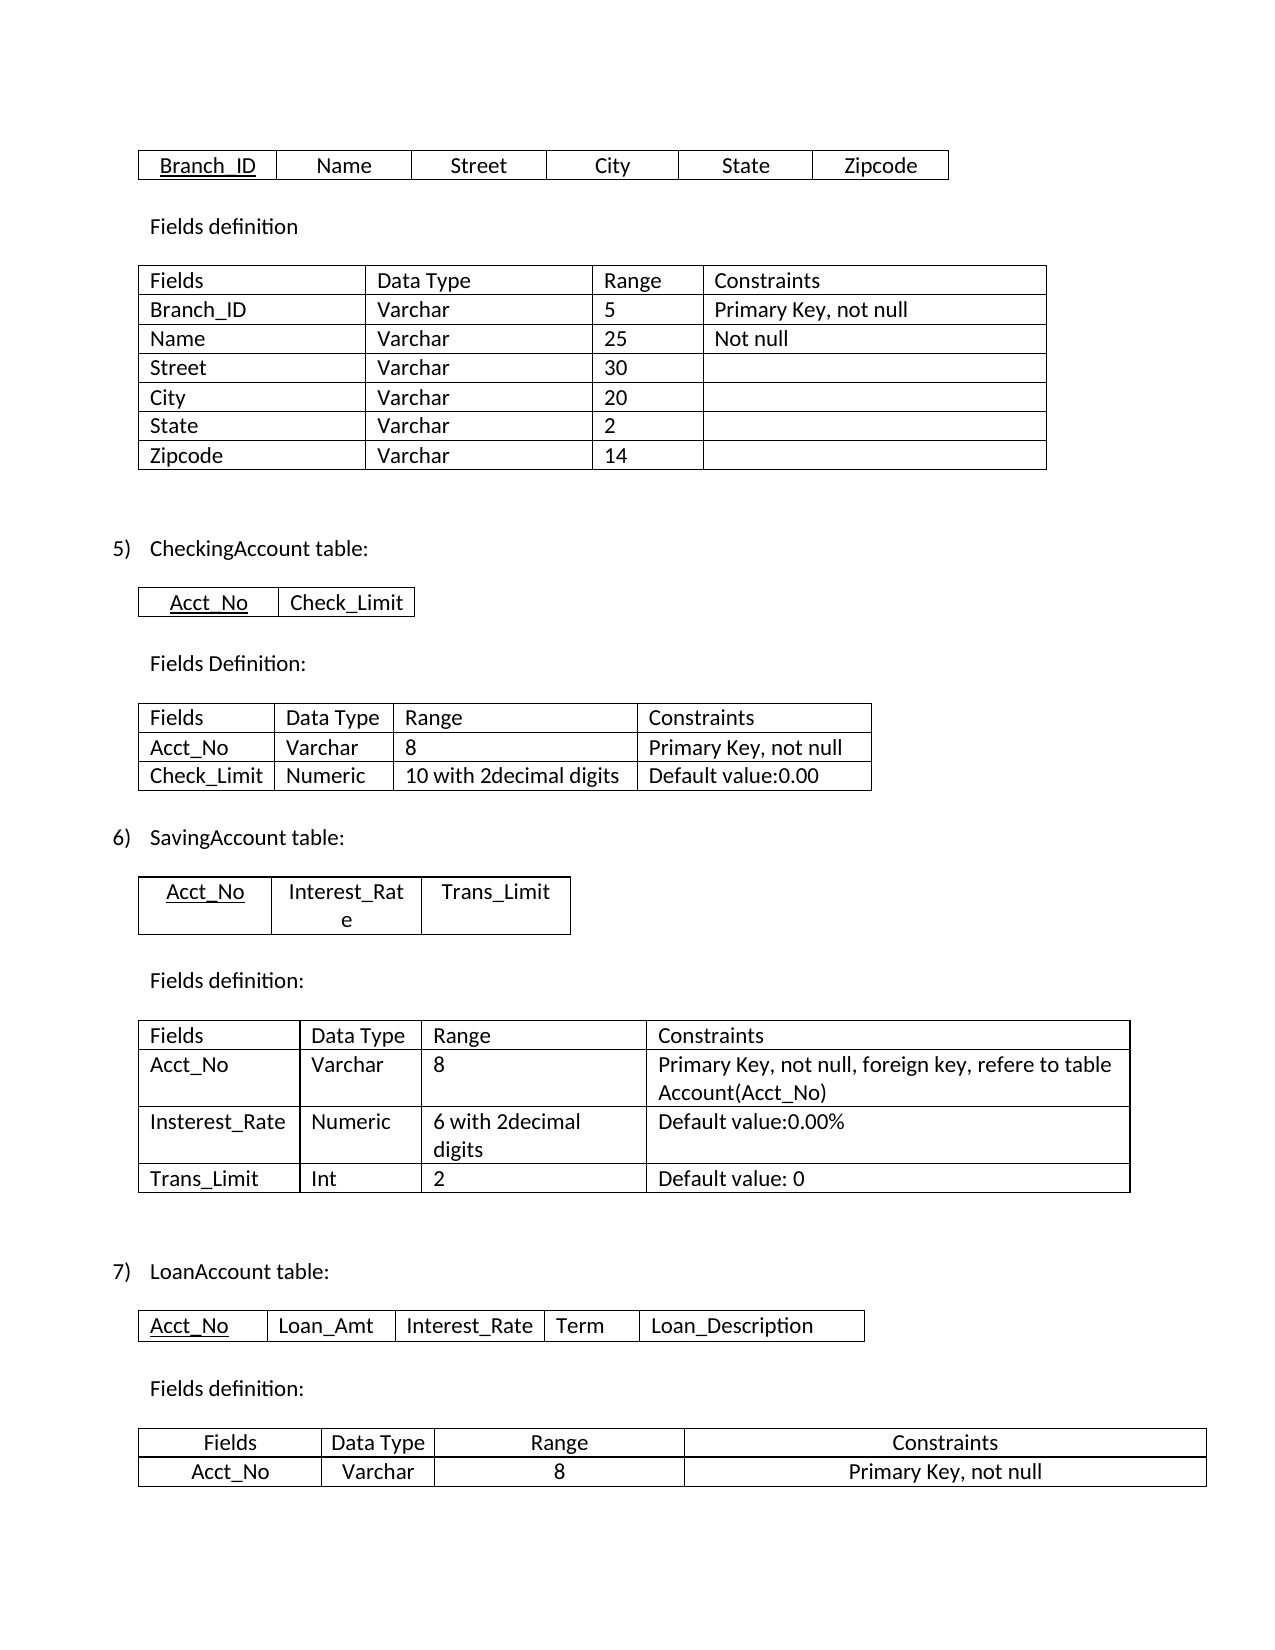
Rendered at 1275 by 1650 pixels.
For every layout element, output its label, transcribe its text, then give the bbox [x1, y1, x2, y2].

table_header Loan_Description [640, 1311, 864, 1341]
list Fields Definition: [150, 649, 1200, 677]
list SavingAccount table: [112, 823, 1200, 851]
table_cell 10 with 2decimal digits [394, 762, 637, 790]
table_cell Default value: 0 [647, 1164, 1129, 1192]
table_header Data Type [275, 704, 393, 732]
table_cell Int [301, 1164, 421, 1192]
table_cell Varchar [366, 325, 592, 352]
table_cell Varchar [322, 1458, 434, 1486]
table_cell Trans_Limit [139, 1164, 299, 1192]
list Fields definition: [150, 1374, 1200, 1402]
table_header Interest_Rate [272, 878, 421, 933]
table_header Fields [139, 1429, 321, 1456]
table_cell Default value:0.00% [647, 1107, 1129, 1163]
table_header City [547, 151, 678, 179]
table_cell Varchar [366, 295, 592, 323]
table_cell 14 [593, 441, 703, 469]
table_header Acct_No [139, 878, 271, 933]
table_header Range [593, 266, 703, 294]
table_cell 8 [435, 1458, 684, 1486]
table_header Acct_No [139, 1311, 267, 1341]
table_cell Primary Key, not null [638, 733, 871, 761]
table_header Data Type [366, 266, 592, 294]
table_header Branch_ID [139, 151, 276, 179]
table_header Street [412, 151, 546, 179]
table_cell Varchar [366, 412, 592, 440]
table_header Constraints [685, 1429, 1206, 1456]
list LoanAccount table: [112, 1257, 1200, 1285]
table_cell 6 with 2decimal digits [422, 1107, 646, 1163]
table_header Name [277, 151, 411, 179]
table_cell 5 [593, 295, 703, 323]
table_cell [704, 354, 1046, 382]
table_cell 2 [422, 1164, 646, 1192]
table_cell Insterest_Rate [139, 1107, 299, 1163]
table_cell Acct_No [139, 1458, 321, 1486]
table_header Range [394, 704, 637, 732]
table_cell Varchar [366, 354, 592, 382]
table_cell Primary Key, not null, foreign key, refere to table Account(Acct_No) [647, 1050, 1129, 1106]
table_cell Default value:0.00 [638, 762, 871, 790]
table_cell 20 [593, 383, 703, 411]
table_cell Varchar [366, 383, 592, 411]
table_header Check_Limit [279, 588, 414, 616]
table_header Zipcode [813, 151, 948, 179]
table_cell Street [139, 354, 365, 382]
table_header Range [422, 1021, 646, 1049]
table_cell [704, 383, 1046, 411]
table_cell Not null [704, 325, 1046, 352]
table_cell Varchar [366, 441, 592, 469]
table_cell Branch_ID [139, 295, 365, 323]
table_cell 8 [422, 1050, 646, 1106]
table_header Constraints [638, 704, 871, 732]
table_cell Acct_No [139, 733, 274, 761]
table_cell 2 [593, 412, 703, 440]
table_cell Numeric [275, 762, 393, 790]
table_cell [704, 412, 1046, 440]
list CheckingAccount table: [112, 534, 1200, 562]
table_cell Acct_No [139, 1050, 299, 1106]
table_header Data Type [322, 1429, 434, 1456]
table_cell 30 [593, 354, 703, 382]
table_cell Name [139, 325, 365, 352]
table_cell 25 [593, 325, 703, 352]
list Fields definition [150, 212, 1200, 240]
list Fields definition: [150, 967, 1200, 995]
table_cell City [139, 383, 365, 411]
table_cell Zipcode [139, 441, 365, 469]
table_header Term [545, 1311, 639, 1341]
table_header Fields [139, 1021, 299, 1049]
table_header Constraints [704, 266, 1046, 294]
table_cell Primary Key, not null [704, 295, 1046, 323]
table_cell [704, 441, 1046, 469]
table_header Fields [139, 704, 274, 732]
table_cell Numeric [301, 1107, 421, 1163]
table_cell 8 [394, 733, 637, 761]
table_cell State [139, 412, 365, 440]
table_header Constraints [647, 1021, 1129, 1049]
table_header Trans_Limit [422, 878, 570, 933]
table_header Interest_Rate [396, 1311, 544, 1341]
table_header Range [435, 1429, 684, 1456]
table_cell Check_Limit [139, 762, 274, 790]
table_header Fields [139, 266, 365, 294]
table_cell Primary Key, not null [685, 1458, 1206, 1486]
table_header Loan_Amt [268, 1311, 395, 1341]
table_header Data Type [301, 1021, 421, 1049]
table_cell Varchar [275, 733, 393, 761]
table_cell Varchar [301, 1050, 421, 1106]
table_header Acct_No [139, 588, 278, 616]
table_header State [679, 151, 812, 179]
